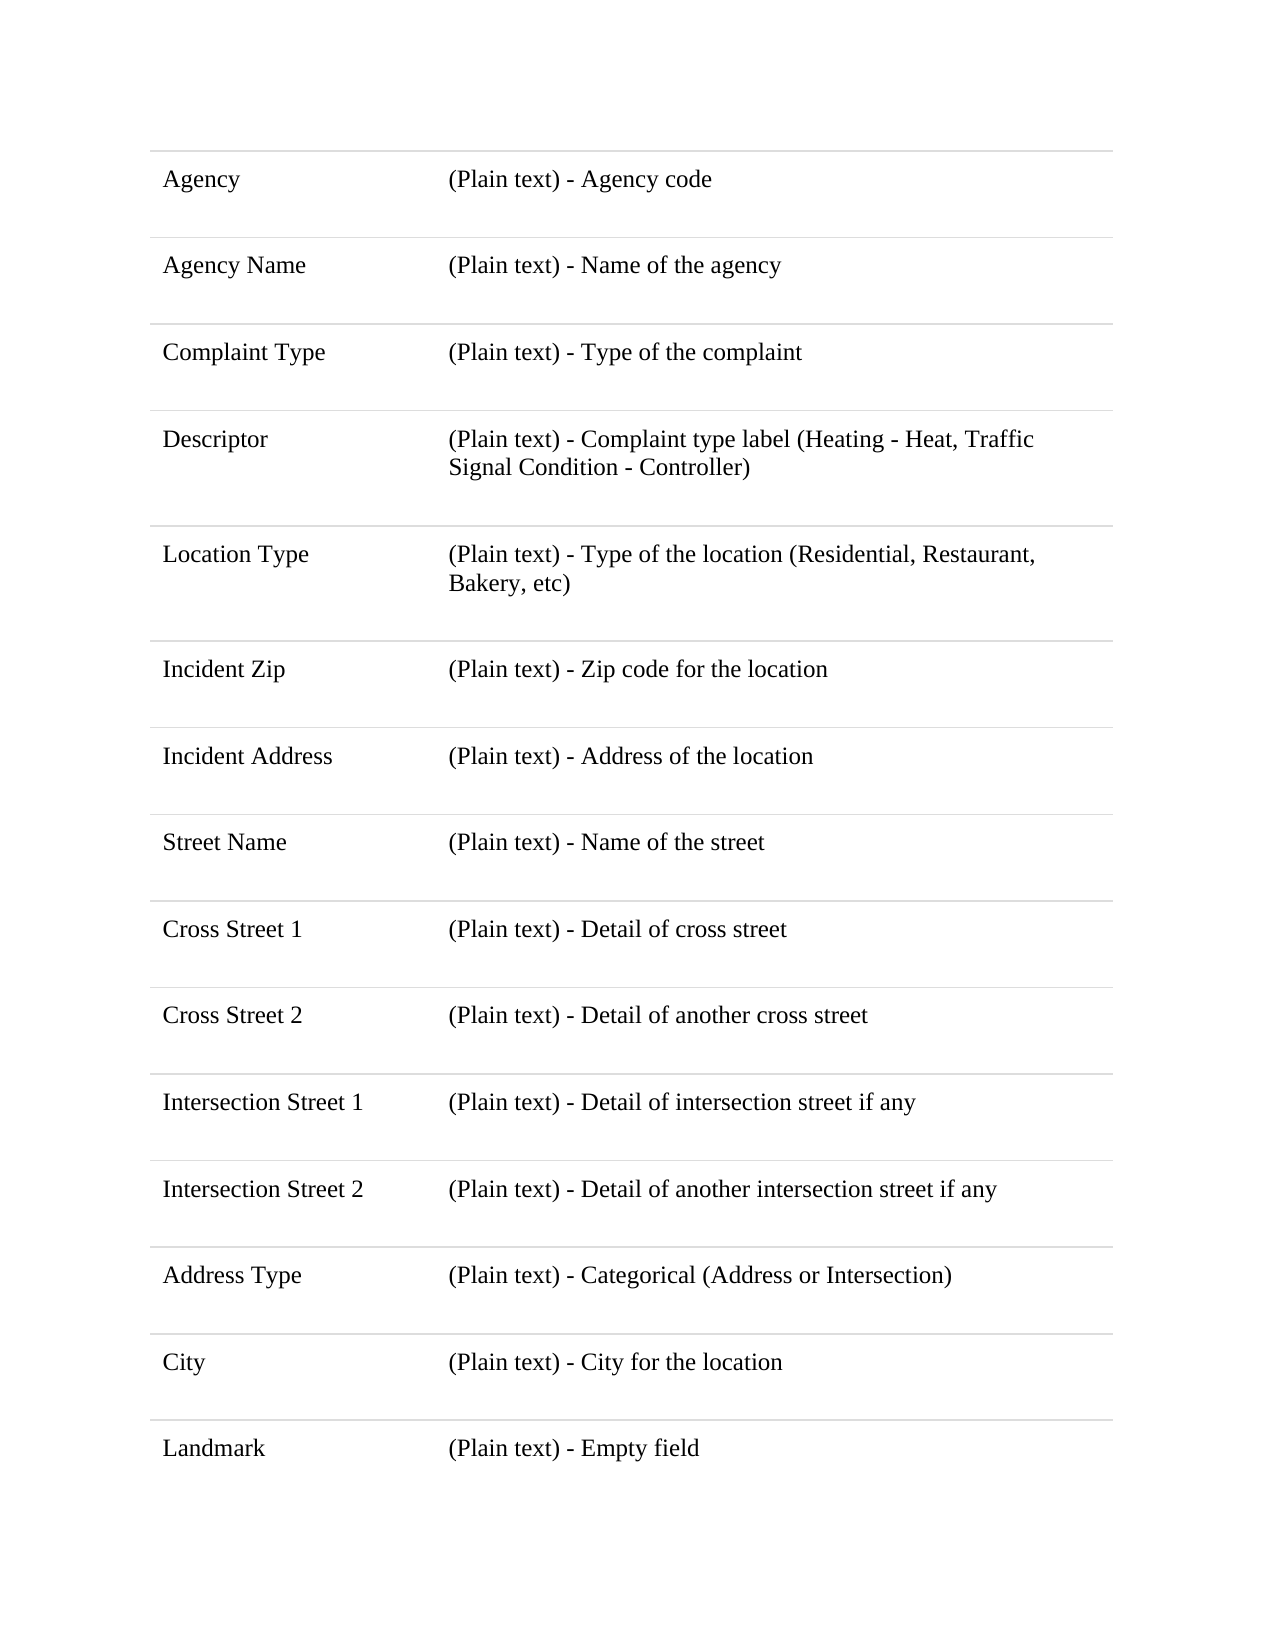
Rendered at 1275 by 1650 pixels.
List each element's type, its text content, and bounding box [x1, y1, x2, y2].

table_cell Street Name [150, 815, 436, 900]
table_cell (Plain text) - Complaint type label (Heating - Heat, Traffic Signal Condition - Controller) [436, 411, 1113, 525]
table_cell (Plain text) - Detail of cross street [436, 902, 1113, 987]
table_cell (Plain text) - City for the location [436, 1335, 1113, 1419]
table_cell (Plain text) - Type of the location (Residential, Restaurant, Bakery, etc) [436, 527, 1113, 640]
table_cell (Plain text) - Categorical (Address or Intersection) [436, 1248, 1113, 1333]
table_cell (Plain text) - Address of the location [436, 728, 1113, 813]
table_cell Intersection Street 1 [150, 1075, 436, 1160]
table_cell Address Type [150, 1248, 436, 1333]
table_cell (Plain text) - Zip code for the location [436, 642, 1113, 727]
table_cell Agency Name [150, 238, 436, 323]
table_cell Landmark [150, 1421, 436, 1475]
table_cell Agency [150, 152, 436, 237]
table_cell Cross Street 2 [150, 988, 436, 1073]
table_cell Incident Zip [150, 642, 436, 727]
table_cell (Plain text) - Detail of another cross street [436, 988, 1113, 1073]
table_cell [436, 1421, 1113, 1475]
table_cell Intersection Street 2 [150, 1161, 436, 1246]
table_cell (Plain text) - Name of the agency [436, 238, 1113, 323]
table_cell Descriptor [150, 411, 436, 525]
table_cell (Plain text) - Type of the complaint [436, 325, 1113, 410]
table_cell (Plain text) - Agency code [436, 152, 1113, 237]
table_cell (Plain text) - Detail of intersection street if any [436, 1075, 1113, 1160]
table_cell Complaint Type [150, 325, 436, 410]
table_cell (Plain text) - Name of the street [436, 815, 1113, 900]
table_cell (Plain text) - Detail of another intersection street if any [436, 1161, 1113, 1246]
table_cell Cross Street 1 [150, 902, 436, 987]
table_cell Location Type [150, 527, 436, 640]
table_cell Incident Address [150, 728, 436, 813]
table_cell City [150, 1335, 436, 1419]
